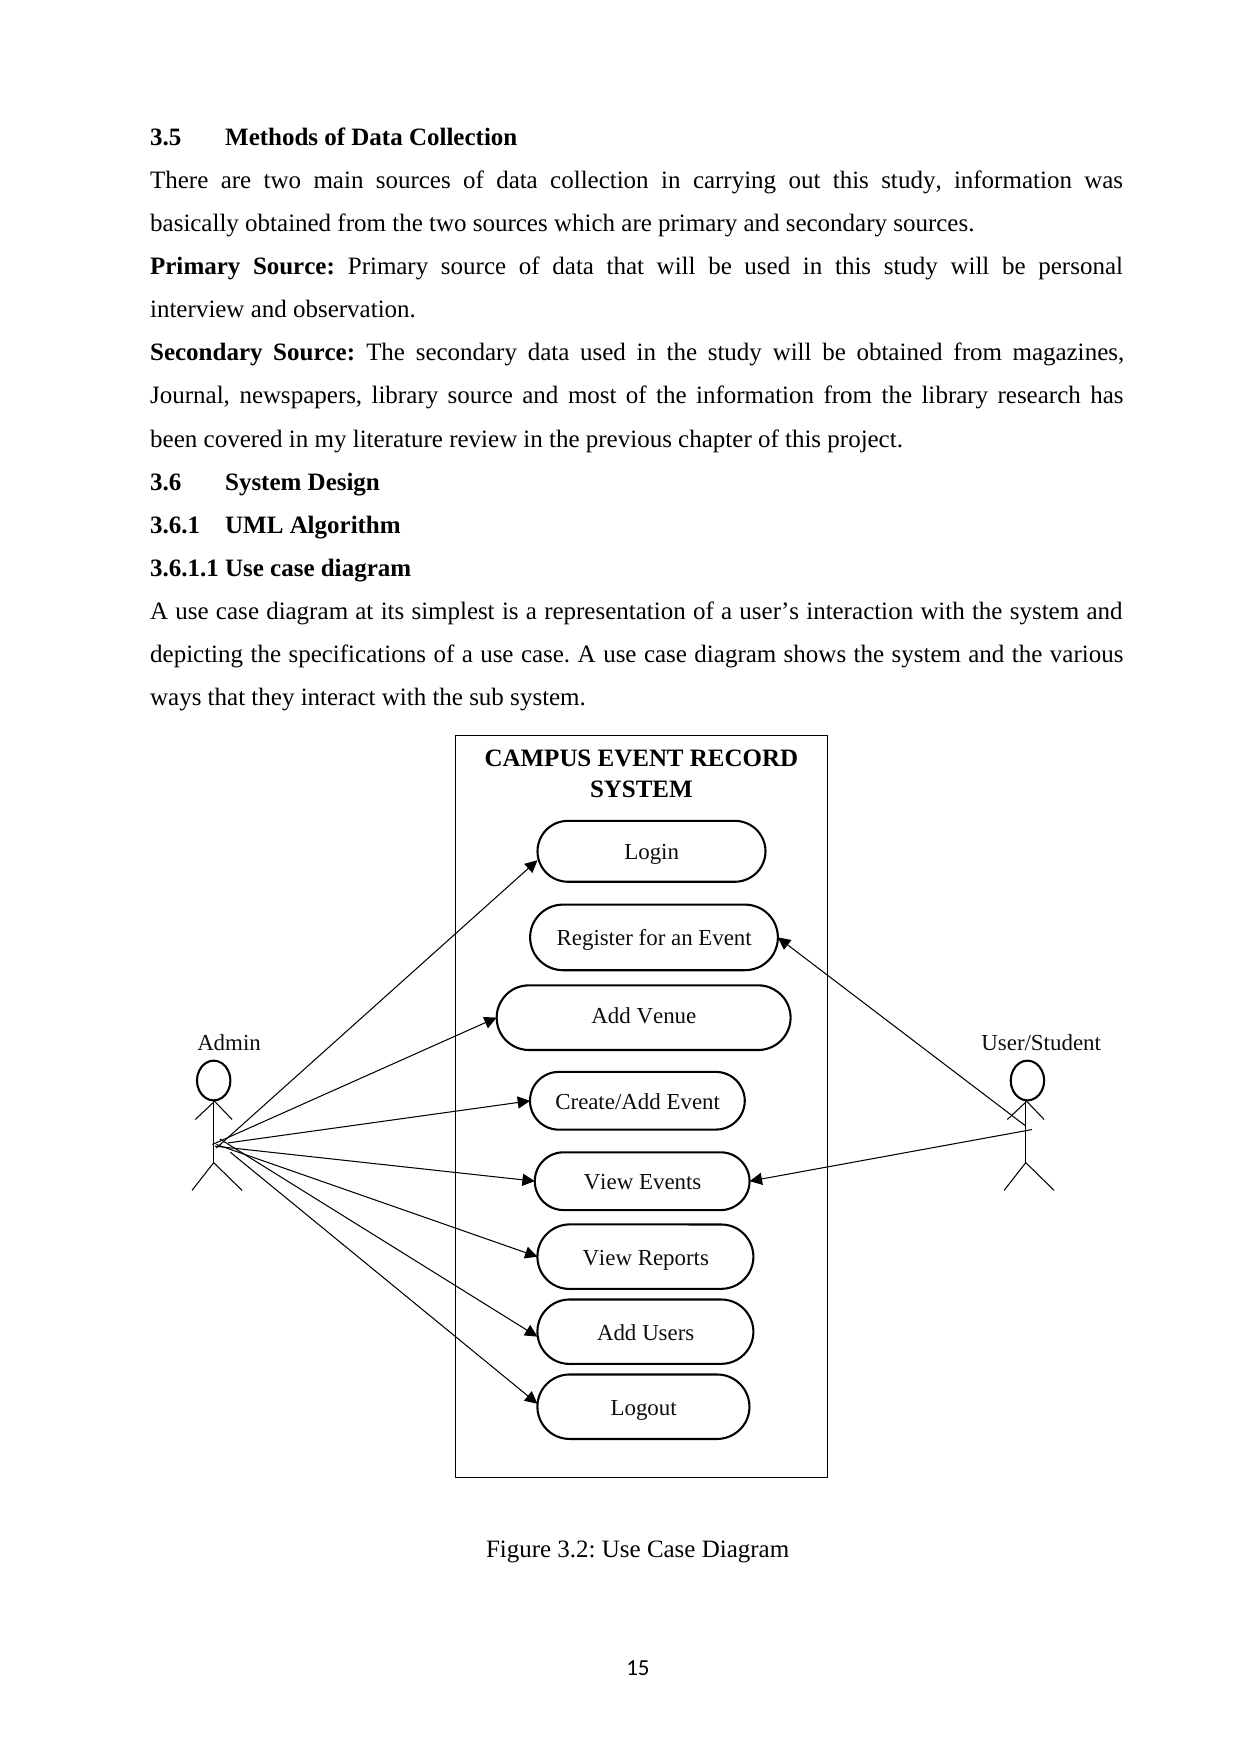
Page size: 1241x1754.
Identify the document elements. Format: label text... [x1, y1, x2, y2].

text Figure 3.2: Use Case Diagram [150, 1534, 1125, 1563]
text Secondary Source: The secondary data used in the study will be obtained from magazines, Journal, newspapers, library source and most of the information from the library research has been covered in my literature review in the previous chapter of this project. [150, 337, 1125, 452]
text 3.6.1.1 Use case diagram [150, 553, 1125, 582]
subtitle 3.6 System Design [150, 467, 1125, 496]
text There are two main sources of data collection in carrying out this study, information was basically obtained from the two sources which are primary and secondary sources. [150, 165, 1125, 237]
subtitle 3.6.1 UML Algorithm [150, 510, 1125, 539]
text Primary Source: Primary source of data that will be used in this study will be personal interview and observation. [150, 251, 1125, 323]
text A use case diagram at its simplest is a representation of a user’s interaction with the system and depicting the specifications of a use case. A use case diagram shows the system and the various ways that they interact with the sub system. [150, 596, 1125, 711]
subtitle 3.5 Methods of Data Collection [150, 122, 1125, 151]
